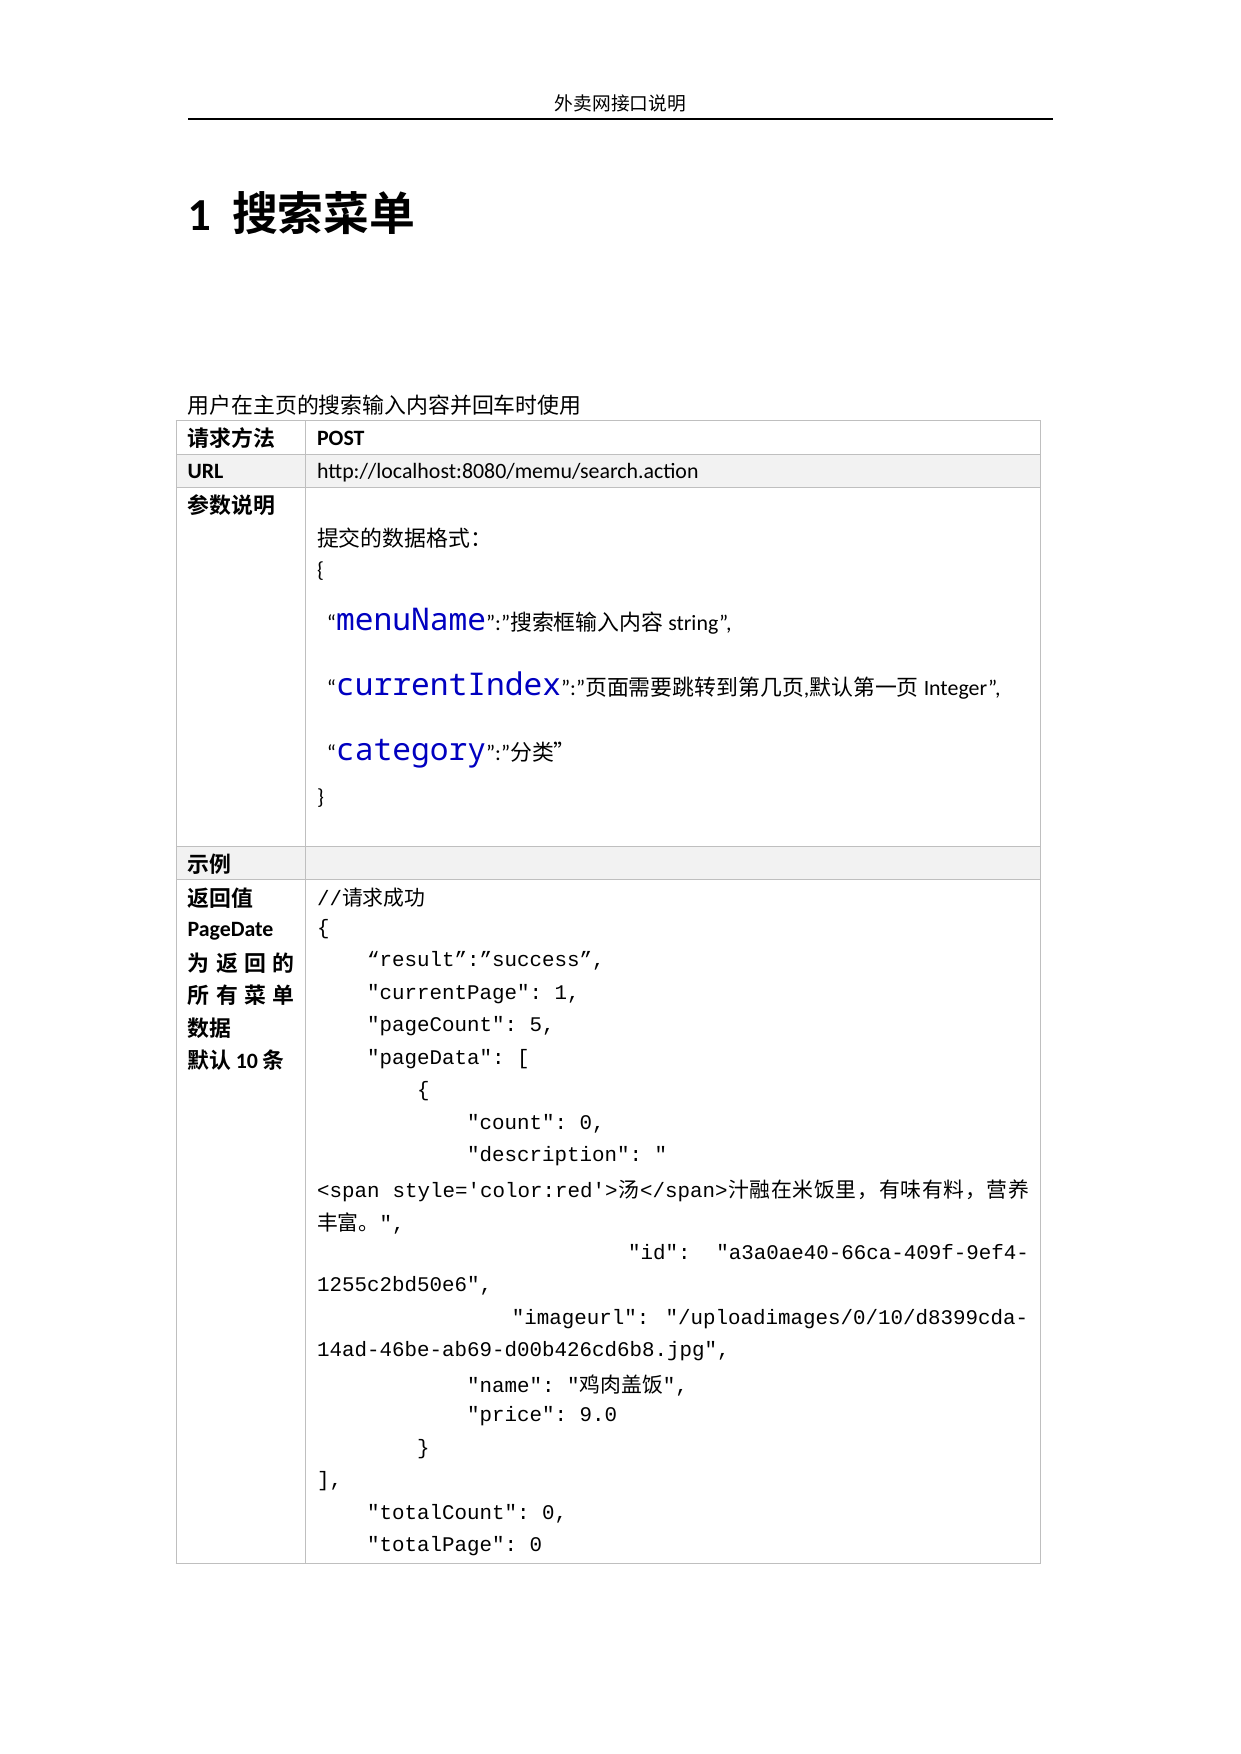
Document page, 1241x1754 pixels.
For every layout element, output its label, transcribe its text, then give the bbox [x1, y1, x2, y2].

table_cell 提交的数据格式： { “menuName”:”搜索框输入内容 string”, “currentIndex”:”页面需要跳转到第几页,默认第一页 Integer”, “category”:”分类” } [306, 488, 1040, 846]
table_cell [306, 847, 1040, 879]
table_cell 示例 [177, 847, 305, 879]
table_cell http://localhost:8080/memu/search.action [306, 455, 1040, 487]
text 用户在主页的搜索输入内容并回车时使用 [187, 387, 1053, 420]
subtitle 搜索菜单 [187, 162, 1053, 259]
table_cell URL [177, 455, 305, 487]
table_header 请求方法 [177, 421, 305, 453]
table_cell 参数说明 [177, 488, 305, 846]
table_cell 返回值 PageDate为返回的所有菜单数据 默认10条 [177, 880, 305, 1563]
table_header POST [306, 421, 1040, 453]
